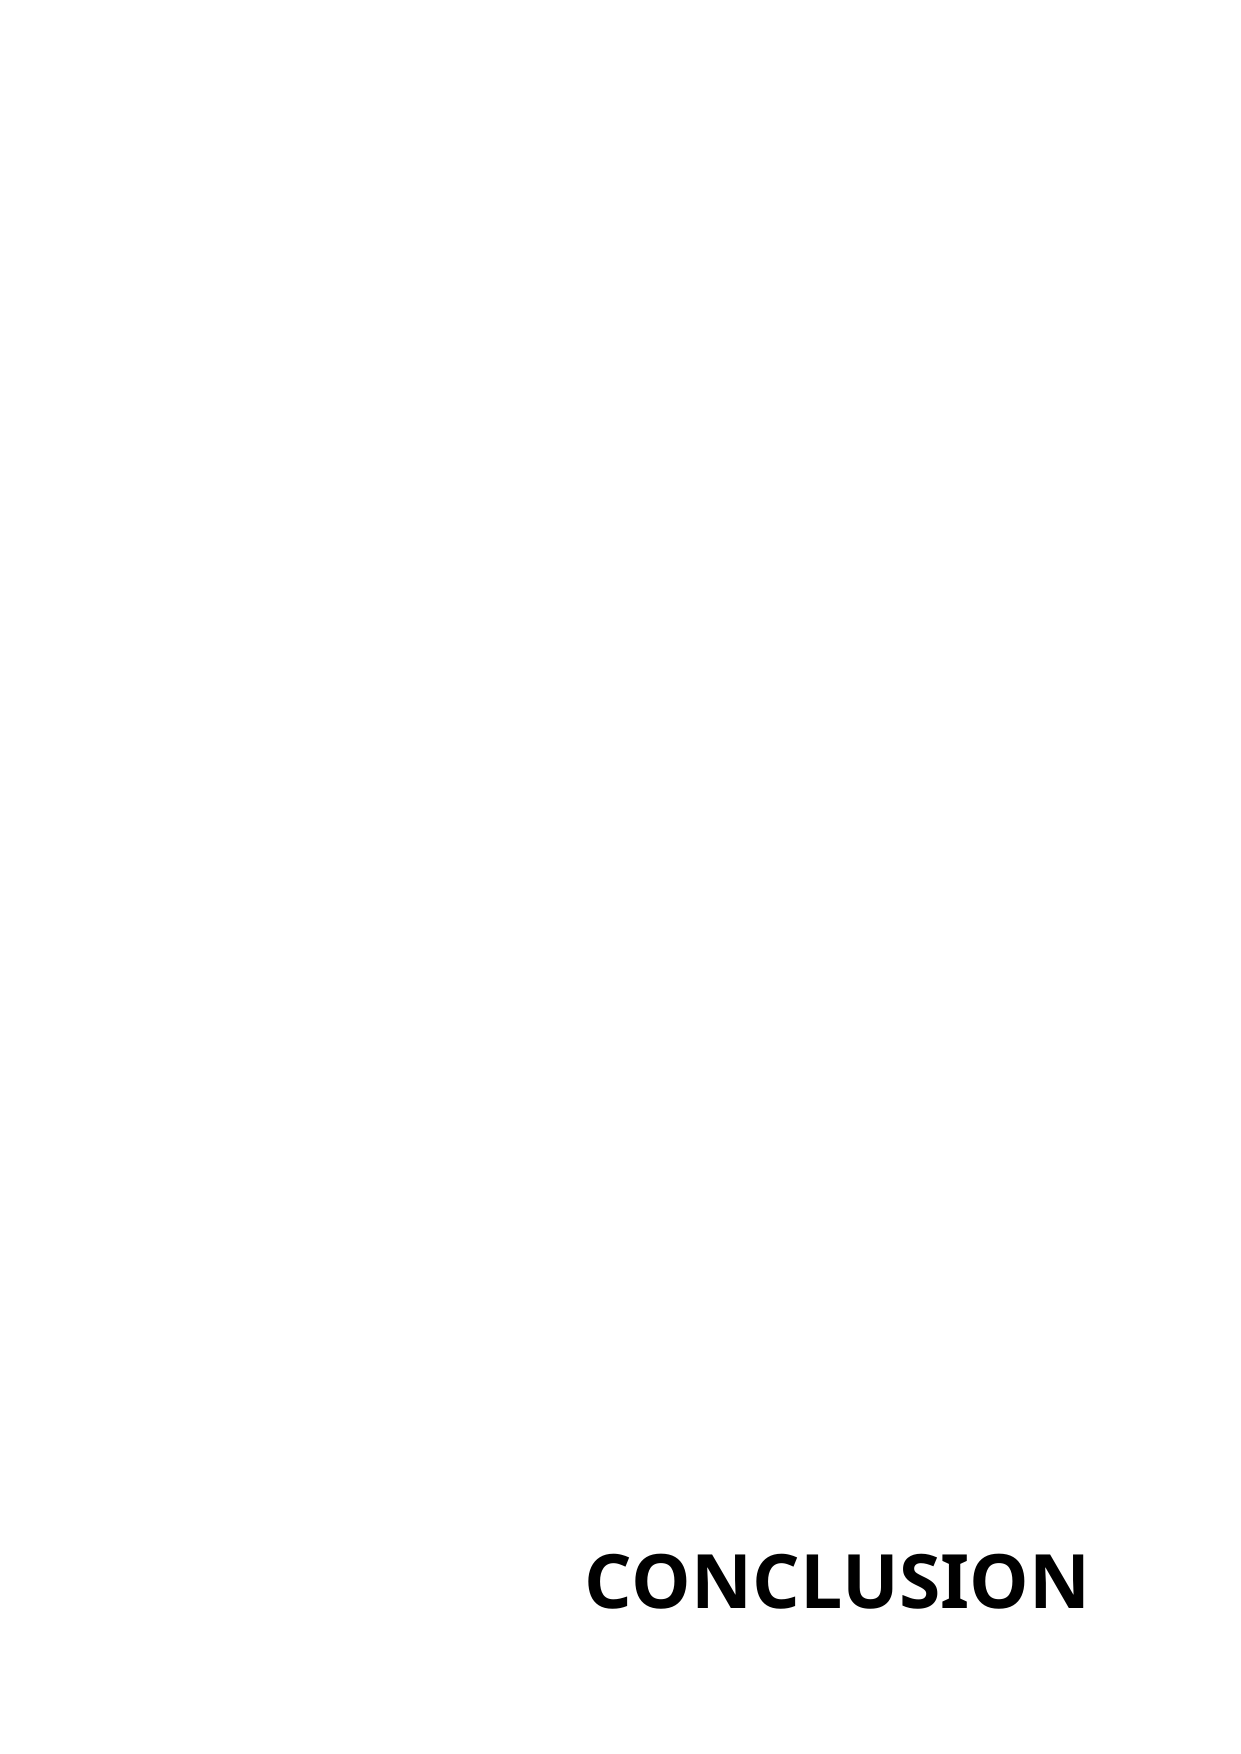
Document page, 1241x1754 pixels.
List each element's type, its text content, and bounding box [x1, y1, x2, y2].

text CONCLUSION [150, 1528, 1090, 1630]
